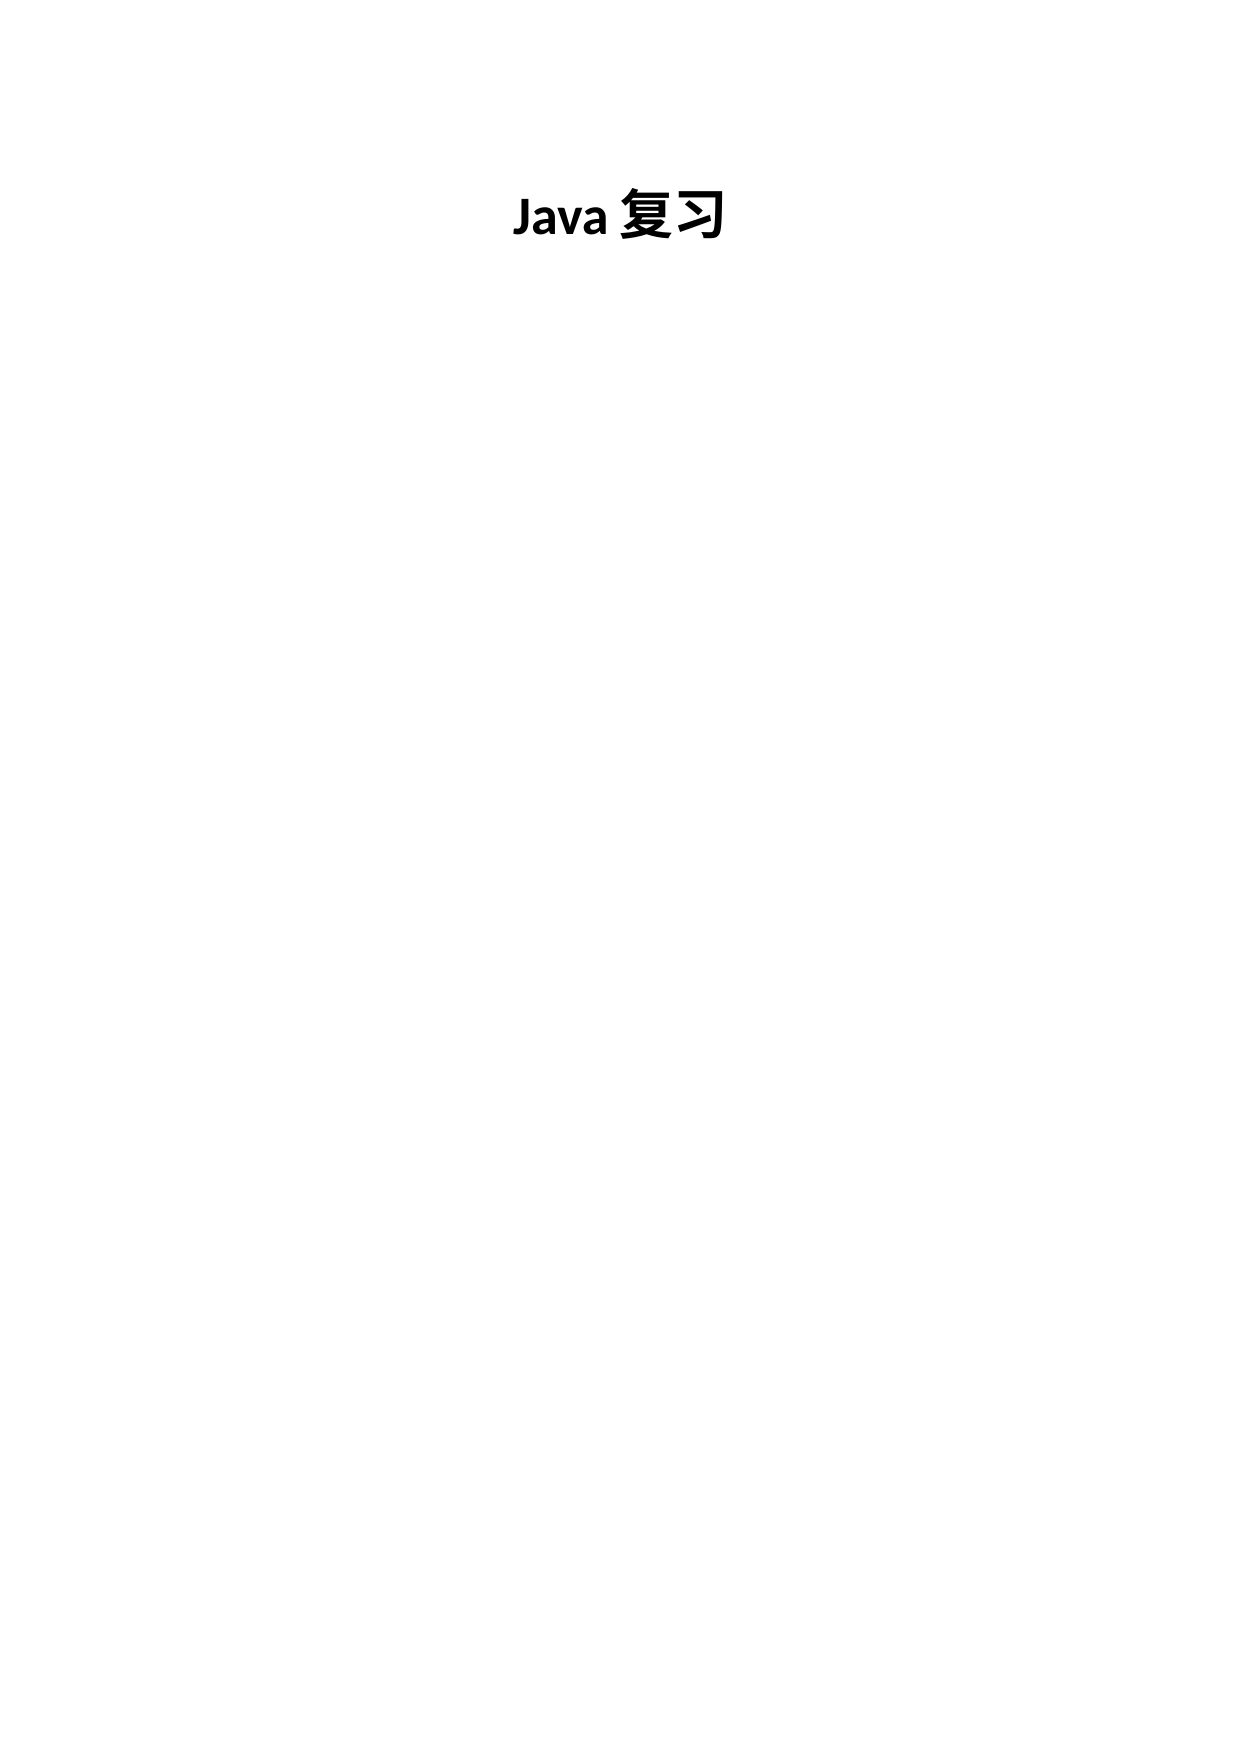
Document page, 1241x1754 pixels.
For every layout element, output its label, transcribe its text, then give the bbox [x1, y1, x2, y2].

text Java复习 [187, 162, 1053, 259]
